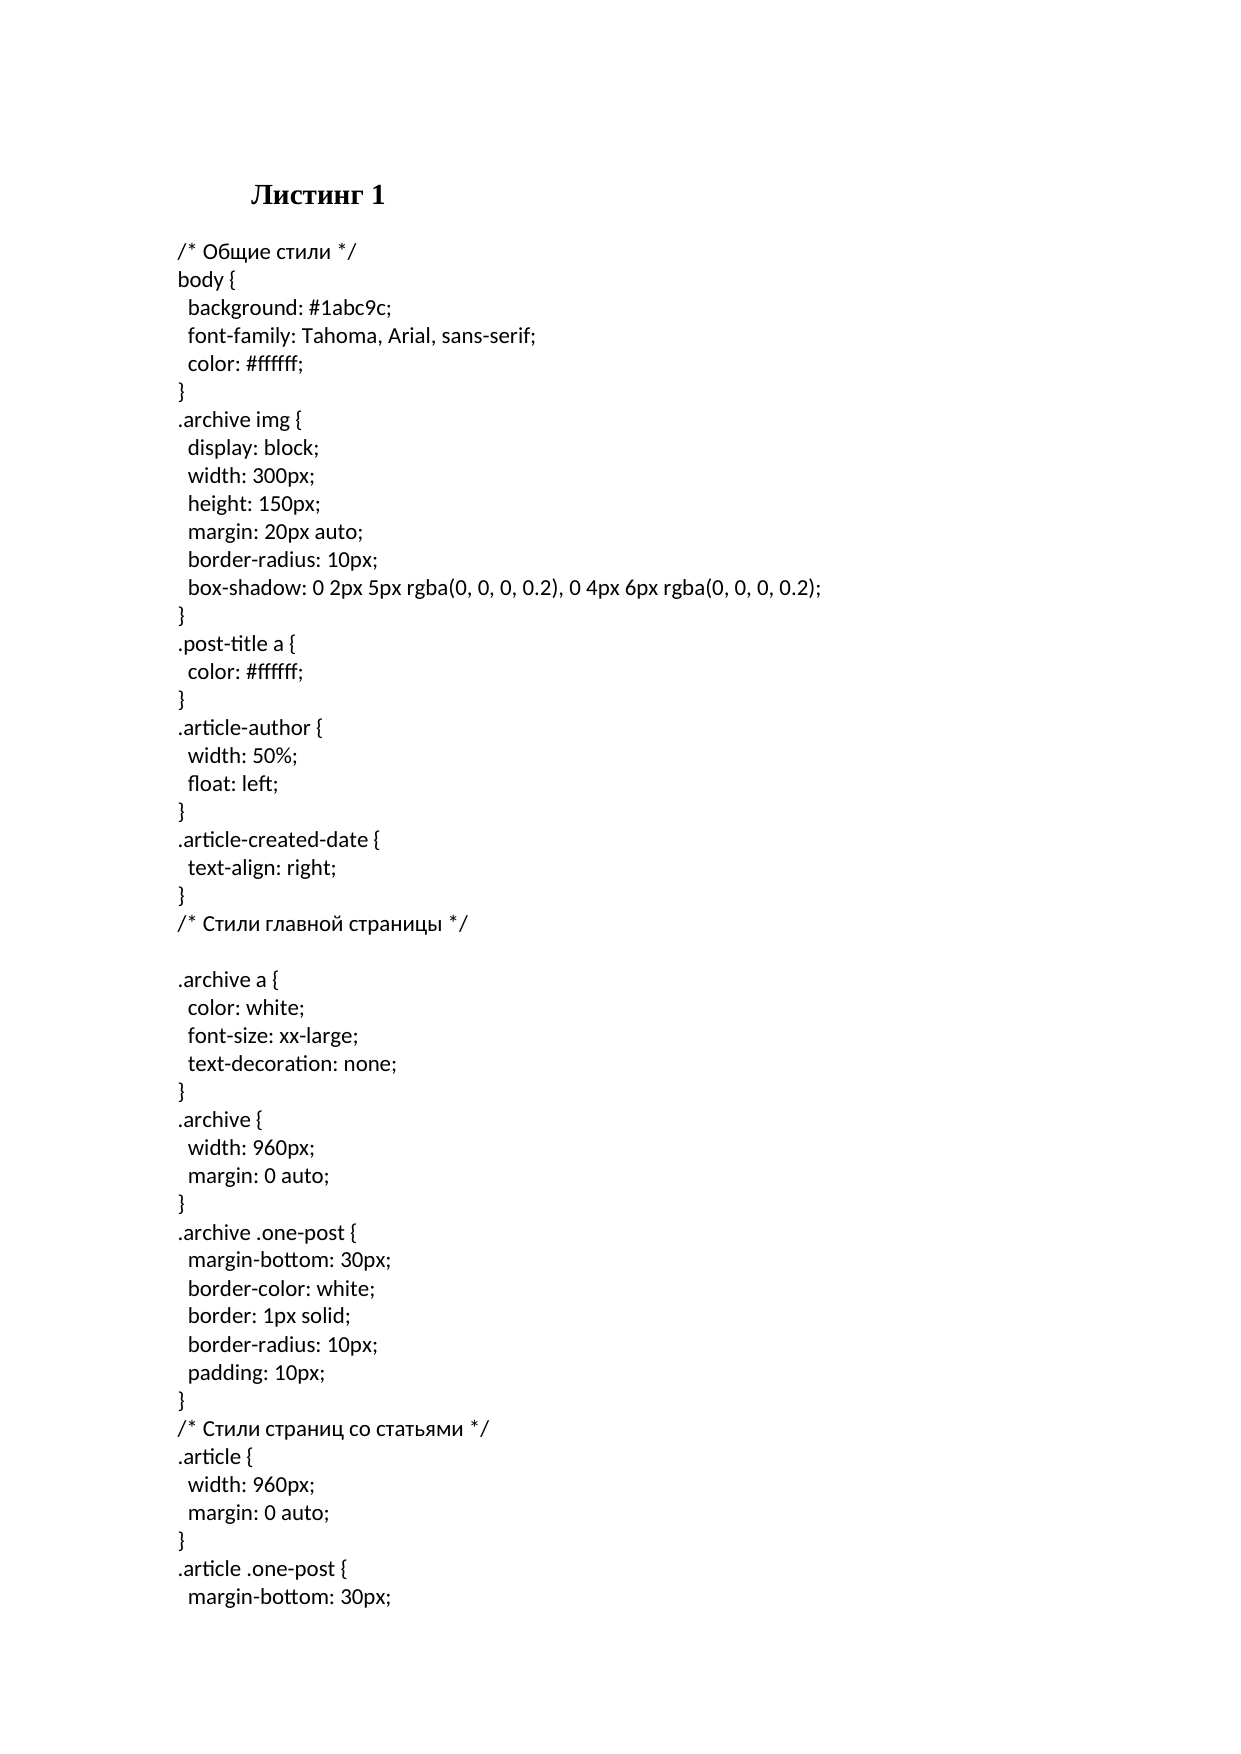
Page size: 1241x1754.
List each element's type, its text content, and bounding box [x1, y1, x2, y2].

text width: 960px; [177, 1133, 1152, 1162]
text .archive { [177, 1106, 1152, 1133]
text } [177, 685, 1152, 713]
text .archive img { [177, 405, 1152, 433]
text color: #ffffff; [177, 657, 1152, 685]
text font-family: Tahoma, Arial, sans-serif; [177, 321, 1152, 349]
text .article .one-post { [177, 1554, 1152, 1582]
text /* Стили страниц со статьями */ [177, 1414, 1152, 1442]
text } [177, 601, 1152, 629]
text .archive .one-post { [177, 1218, 1152, 1246]
text } [177, 1526, 1152, 1554]
text } [177, 1077, 1152, 1106]
text /* Общие стили */ [177, 237, 1152, 265]
text text-decoration: none; [177, 1049, 1152, 1077]
text border-radius: 10px; [177, 545, 1152, 573]
text color: #ffffff; [177, 349, 1152, 377]
text margin-bottom: 30px; [177, 1246, 1152, 1274]
text border-color: white; [177, 1274, 1152, 1302]
text height: 150px; [177, 489, 1152, 517]
text width: 960px; [177, 1470, 1152, 1498]
text .article { [177, 1442, 1152, 1470]
text border-radius: 10px; [177, 1330, 1152, 1358]
text margin: 0 auto; [177, 1162, 1152, 1189]
text .article-created-date { [177, 825, 1152, 853]
text .archive a { [177, 965, 1152, 993]
text margin: 20px auto; [177, 517, 1152, 545]
text font-size: xx-large; [177, 1021, 1152, 1049]
text } [177, 377, 1152, 405]
text } [177, 797, 1152, 825]
text Листинг 1 [177, 177, 1152, 211]
text width: 50%; [177, 741, 1152, 769]
text margin: 0 auto; [177, 1498, 1152, 1526]
text margin-bottom: 30px; [177, 1582, 1152, 1610]
text color: white; [177, 993, 1152, 1021]
text box-shadow: 0 2px 5px rgba(0, 0, 0, 0.2), 0 4px 6px rgba(0, 0, 0, 0.2); [177, 573, 1152, 601]
text .article-author { [177, 713, 1152, 741]
text float: left; [177, 769, 1152, 797]
text } [177, 1386, 1152, 1414]
text .post-title a { [177, 629, 1152, 657]
text border: 1px solid; [177, 1302, 1152, 1330]
text body { [177, 265, 1152, 293]
text display: block; [177, 433, 1152, 461]
text } [177, 1189, 1152, 1218]
text text-align: right; [177, 853, 1152, 881]
text padding: 10px; [177, 1358, 1152, 1386]
text background: #1abc9c; [177, 293, 1152, 321]
text } [177, 881, 1152, 909]
text /* Стили главной страницы */ [177, 909, 1152, 937]
text width: 300px; [177, 461, 1152, 489]
